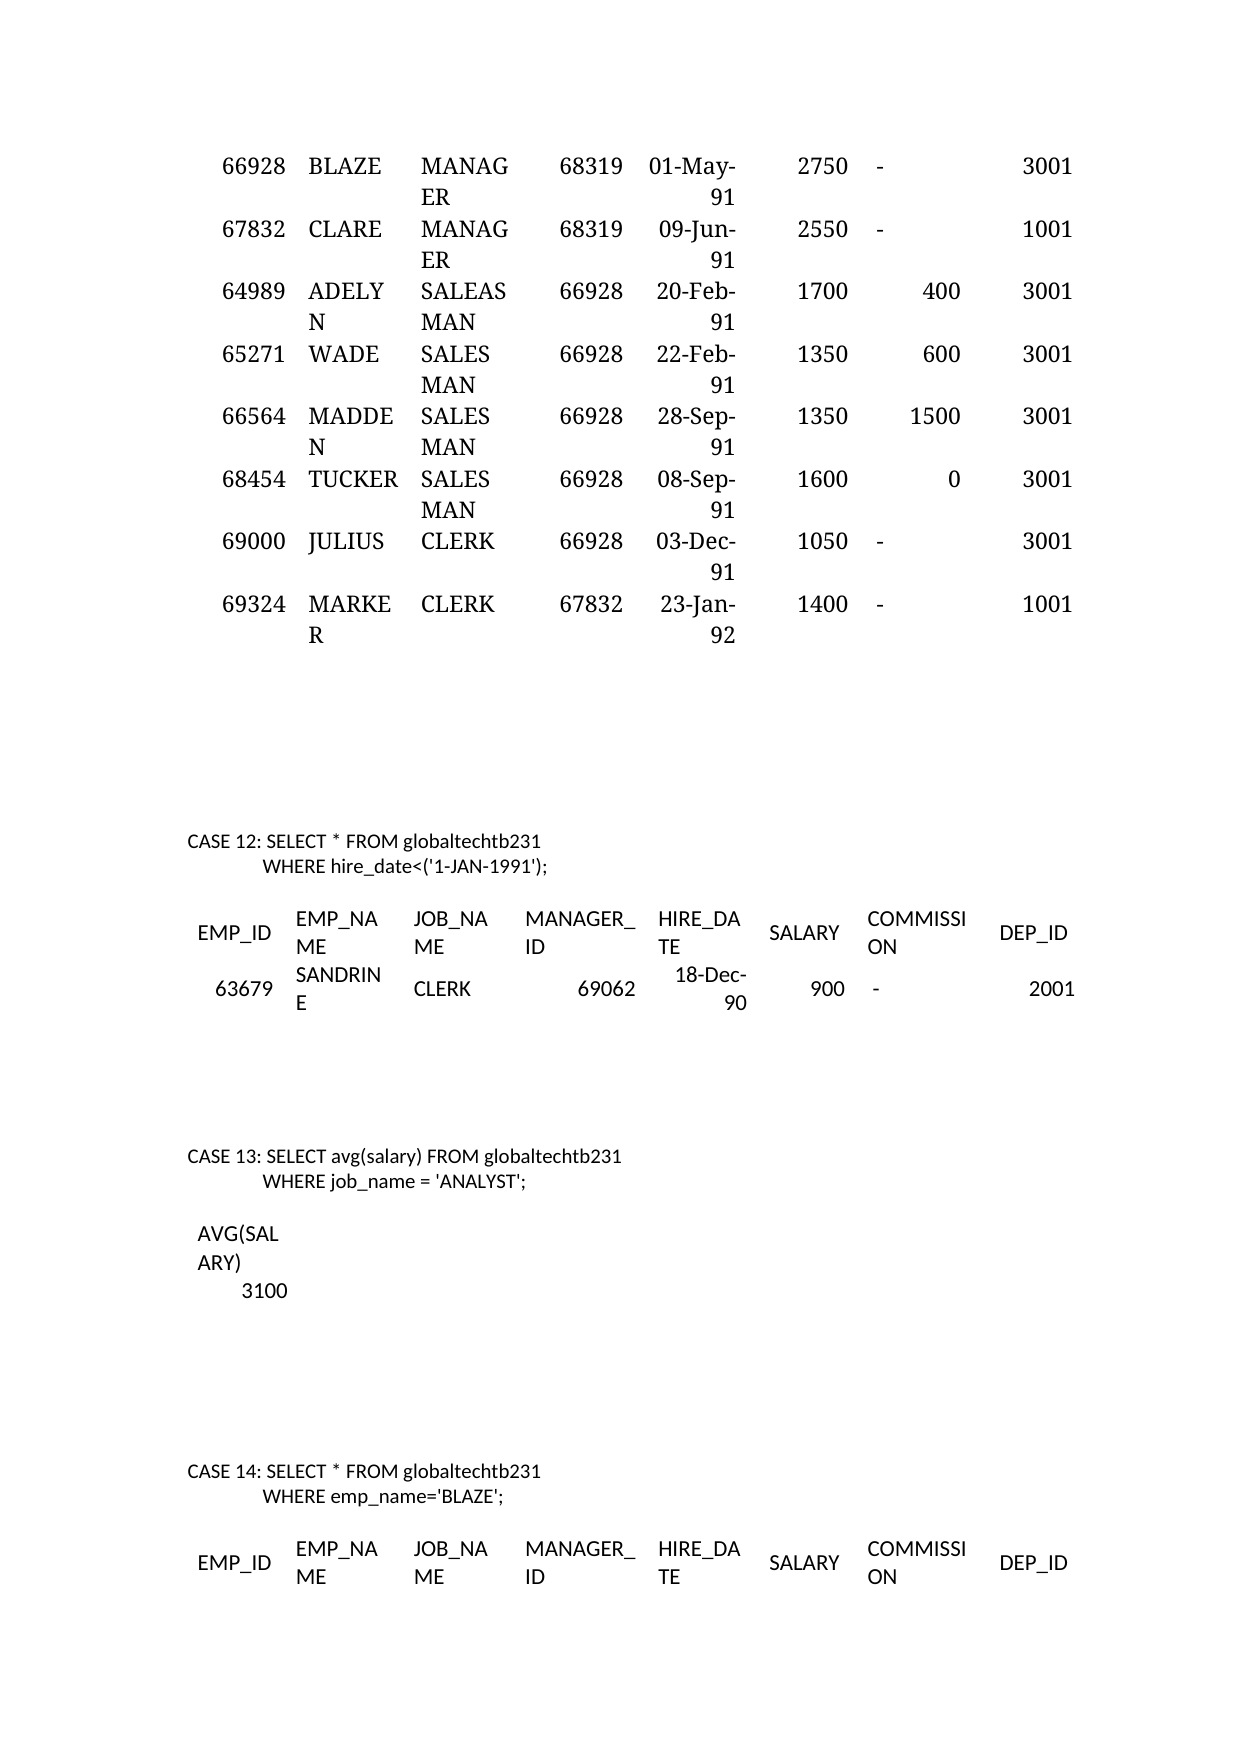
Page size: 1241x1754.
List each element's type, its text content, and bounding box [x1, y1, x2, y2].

table_cell 2550 [747, 213, 859, 275]
table_cell 01-May-91 [634, 150, 747, 212]
table_header JOB_NAME [402, 1534, 514, 1590]
table_cell 64989 [184, 275, 297, 337]
table_cell TUCKER [297, 463, 409, 525]
table_cell 1500 [859, 400, 972, 462]
table_cell 67832 [184, 213, 297, 275]
table_cell 66928 [522, 400, 634, 462]
table_cell 65271 [184, 338, 297, 400]
table_cell SALEASMAN [409, 275, 522, 337]
table_cell - [859, 213, 972, 275]
table_header EMP_NAME [284, 904, 402, 960]
table_cell SALESMAN [409, 338, 522, 400]
table_header COMMISSION [856, 904, 988, 960]
table_cell 23-Jan-92 [634, 588, 747, 650]
table_cell 1050 [747, 525, 859, 587]
table_cell 68454 [184, 463, 297, 525]
text WHERE job_name = 'ANALYST'; [187, 1169, 1053, 1194]
table_cell 67832 [522, 588, 634, 650]
table_header SALARY [758, 1534, 856, 1590]
table_cell 1600 [747, 463, 859, 525]
table_cell 66928 [522, 525, 634, 587]
table_cell 3001 [972, 150, 1084, 212]
table_cell 08-Sep-91 [634, 463, 747, 525]
table_cell 600 [859, 338, 972, 400]
table_header JOB_NAME [402, 904, 514, 960]
table_cell 3001 [972, 463, 1084, 525]
table_cell 1350 [747, 400, 859, 462]
table_header MANAGER_ID [514, 904, 647, 960]
table_cell 69062 [514, 960, 647, 1016]
table_cell 1400 [747, 588, 859, 650]
table_cell 3001 [972, 400, 1084, 462]
table_cell 66928 [184, 150, 297, 212]
table_cell 68319 [522, 150, 634, 212]
text WHERE emp_name='BLAZE'; [187, 1483, 1053, 1509]
table_cell 400 [859, 275, 972, 337]
table_cell CLERK [402, 960, 514, 1016]
table_cell 66928 [522, 338, 634, 400]
table_cell CLARE [297, 213, 409, 275]
table_cell - [859, 525, 972, 587]
table_cell 63679 [186, 960, 284, 1016]
text CASE 14: SELECT * FROM globaltechtb231 [187, 1458, 1053, 1483]
table_cell 900 [758, 960, 856, 1016]
table_header HIRE_DATE [647, 1534, 758, 1590]
table_cell 1350 [747, 338, 859, 400]
table_cell 1001 [972, 213, 1084, 275]
table_cell 0 [859, 463, 972, 525]
table_cell 2001 [988, 960, 1086, 1016]
table_cell ADELYN [297, 275, 409, 337]
table_header EMP_NAME [284, 1534, 402, 1590]
table_cell 3001 [972, 275, 1084, 337]
table_header EMP_ID [186, 904, 284, 960]
table_cell 03-Dec-91 [634, 525, 747, 587]
table_cell WADE [297, 338, 409, 400]
table_header DEP_ID [988, 1534, 1086, 1590]
table_header SALARY [758, 904, 856, 960]
table_cell 20-Feb-91 [634, 275, 747, 337]
table_cell 18-Dec-90 [647, 960, 758, 1016]
table_cell 66564 [184, 400, 297, 462]
table_header MANAGER_ID [514, 1534, 647, 1590]
table_header DEP_ID [988, 904, 1086, 960]
table_cell SALESMAN [409, 463, 522, 525]
table_header COMMISSION [856, 1534, 988, 1590]
table_cell CLERK [409, 525, 522, 587]
table_cell BLAZE [297, 150, 409, 212]
table_cell MANAGER [409, 150, 522, 212]
table_cell - [856, 960, 988, 1016]
table_cell 1001 [972, 588, 1084, 650]
table_header EMP_ID [186, 1534, 284, 1590]
table_cell MANAGER [409, 213, 522, 275]
table_cell 09-Jun-91 [634, 213, 747, 275]
table_cell - [859, 588, 972, 650]
table_cell JULIUS [297, 525, 409, 587]
table_cell 3001 [972, 525, 1084, 587]
table_cell 69324 [184, 588, 297, 650]
text CASE 13: SELECT avg(salary) FROM globaltechtb231 [187, 1143, 1053, 1169]
table_cell 1700 [747, 275, 859, 337]
table_cell 28-Sep-91 [634, 400, 747, 462]
table_cell 66928 [522, 275, 634, 337]
table_cell - [859, 150, 972, 212]
table_header HIRE_DATE [647, 904, 758, 960]
table_cell 68319 [522, 213, 634, 275]
text WHERE hire_date<('1-JAN-1991'); [187, 853, 1053, 879]
table_cell 69000 [184, 525, 297, 587]
table_cell 66928 [522, 463, 634, 525]
table_cell 22-Feb-91 [634, 338, 747, 400]
text CASE 12: SELECT * FROM globaltechtb231 [187, 828, 1053, 853]
table_cell 3001 [972, 338, 1084, 400]
table_cell MARKER [297, 588, 409, 650]
table_cell 2750 [747, 150, 859, 212]
table_cell SANDRINE [284, 960, 402, 1016]
table_cell MADDEN [297, 400, 409, 462]
table_header AVG(SALARY) [186, 1220, 299, 1276]
table_cell 3100 [186, 1276, 299, 1306]
table_cell SALESMAN [409, 400, 522, 462]
table_cell CLERK [409, 588, 522, 650]
